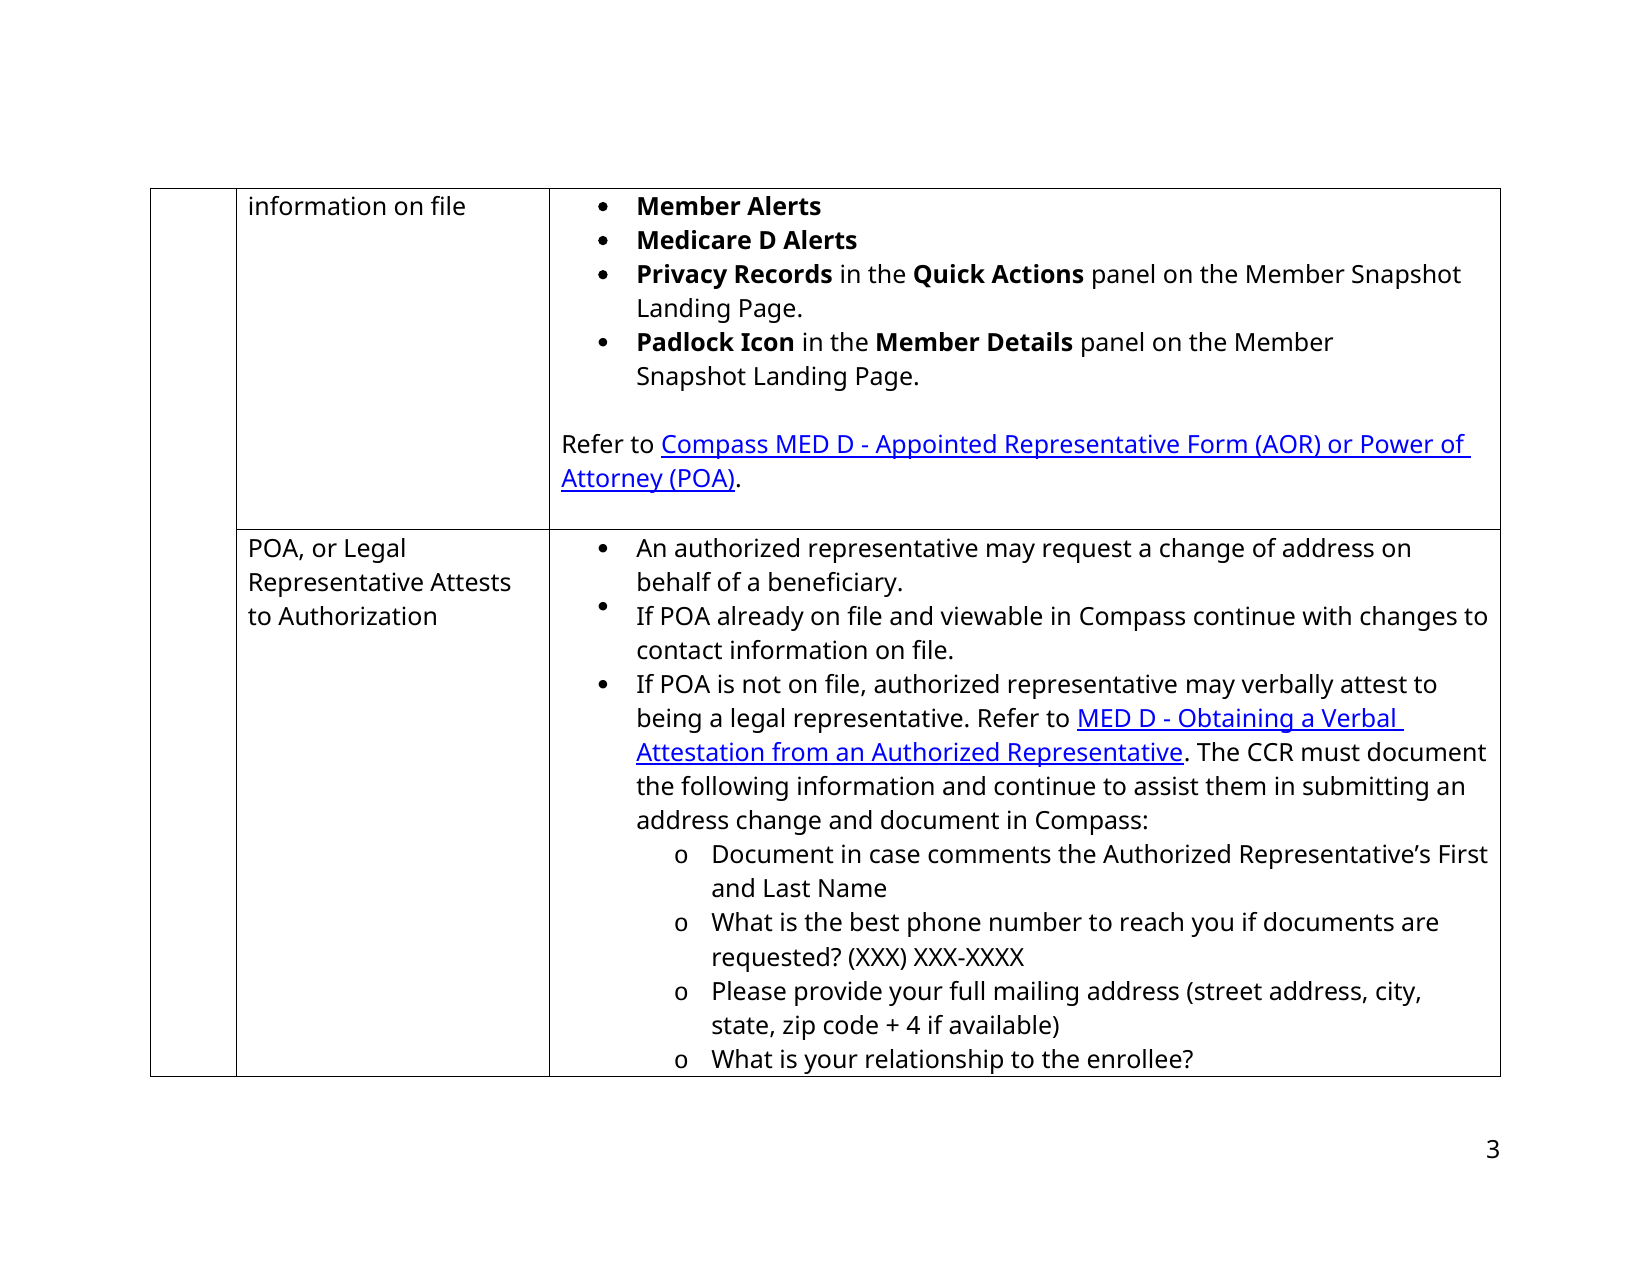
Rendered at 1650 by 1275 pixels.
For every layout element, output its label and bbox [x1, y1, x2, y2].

table_cell [237, 189, 549, 529]
table_cell [237, 530, 549, 1076]
table_cell [550, 530, 1500, 1076]
table_cell [550, 189, 1500, 529]
